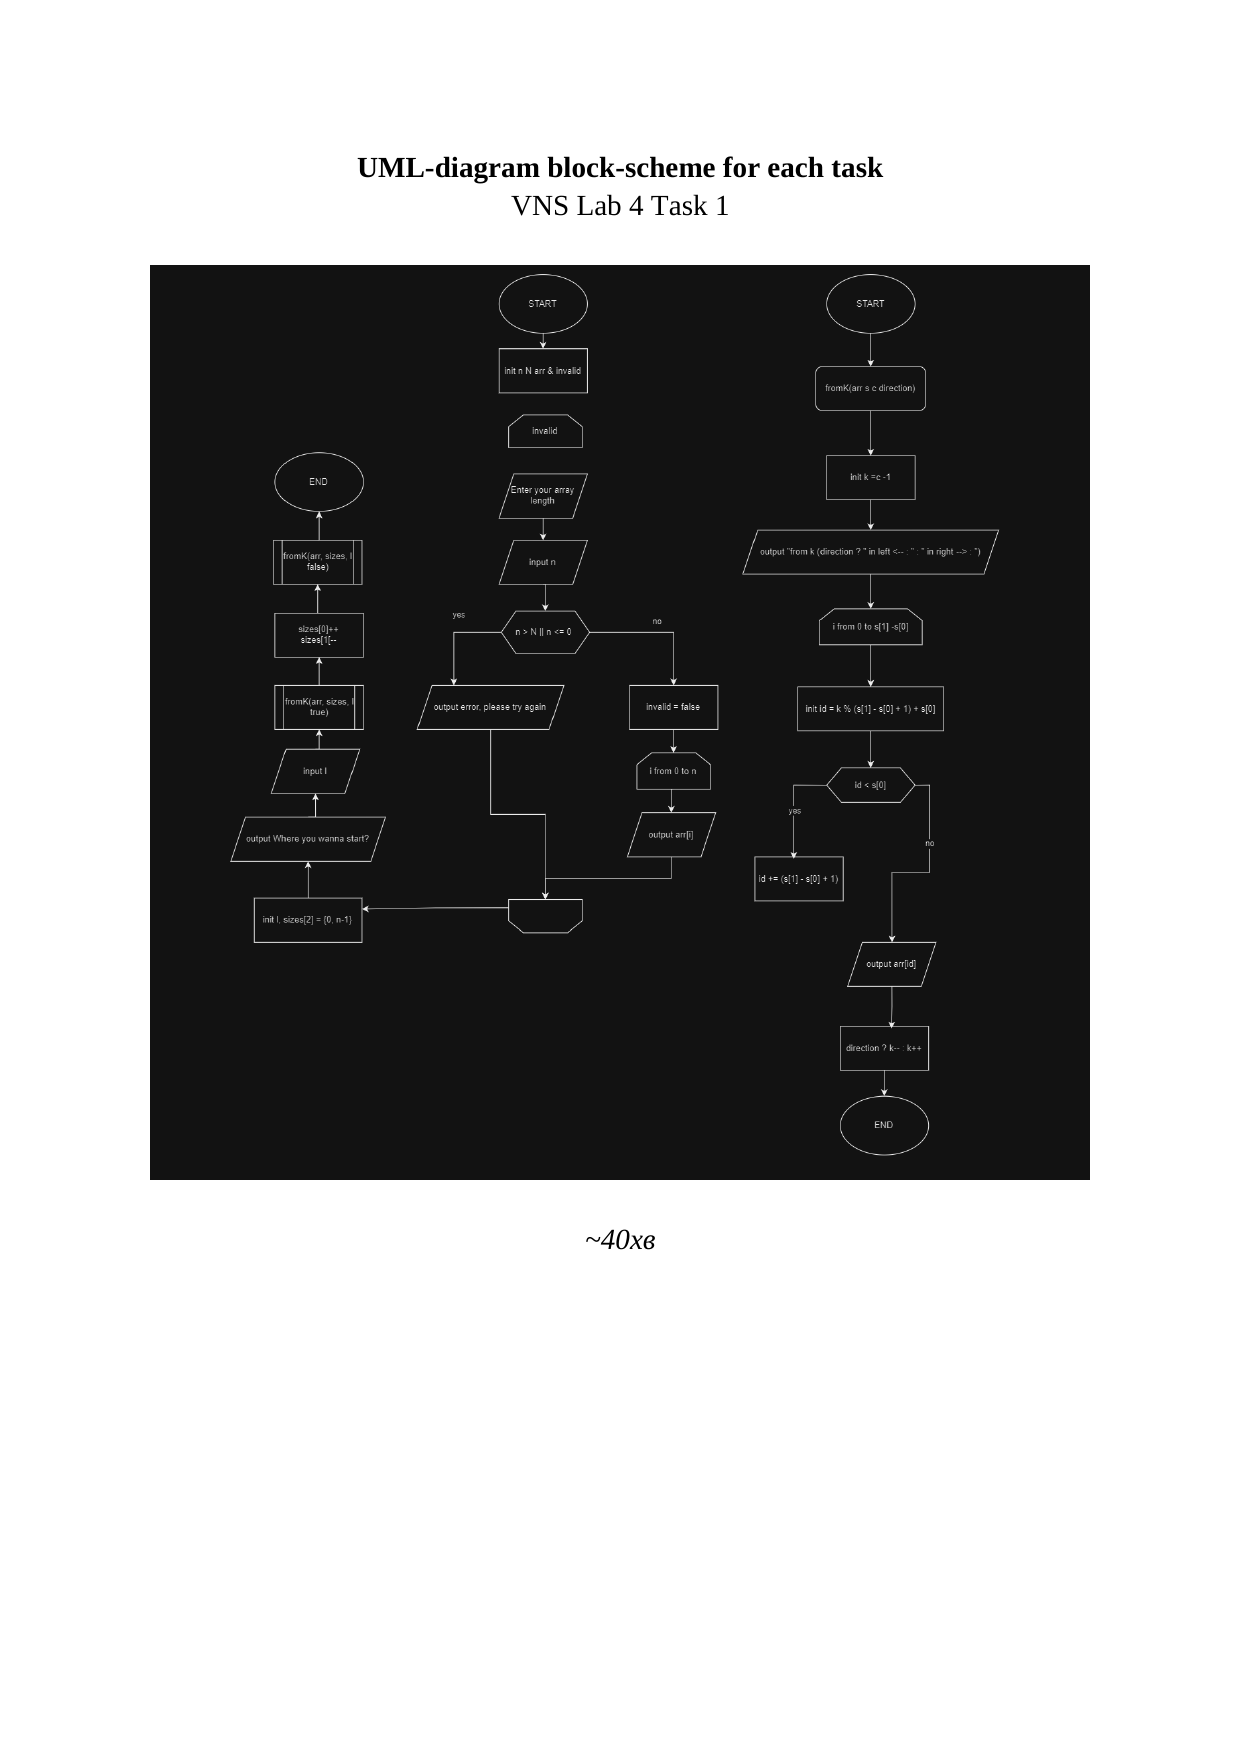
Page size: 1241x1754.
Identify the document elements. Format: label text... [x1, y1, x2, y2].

text VNS Lab 4 Task 1 [150, 188, 1090, 222]
text UML-diagram block-scheme for each task [150, 150, 1090, 183]
text ~40хв [150, 1222, 1090, 1256]
picture [150, 265, 1090, 1180]
